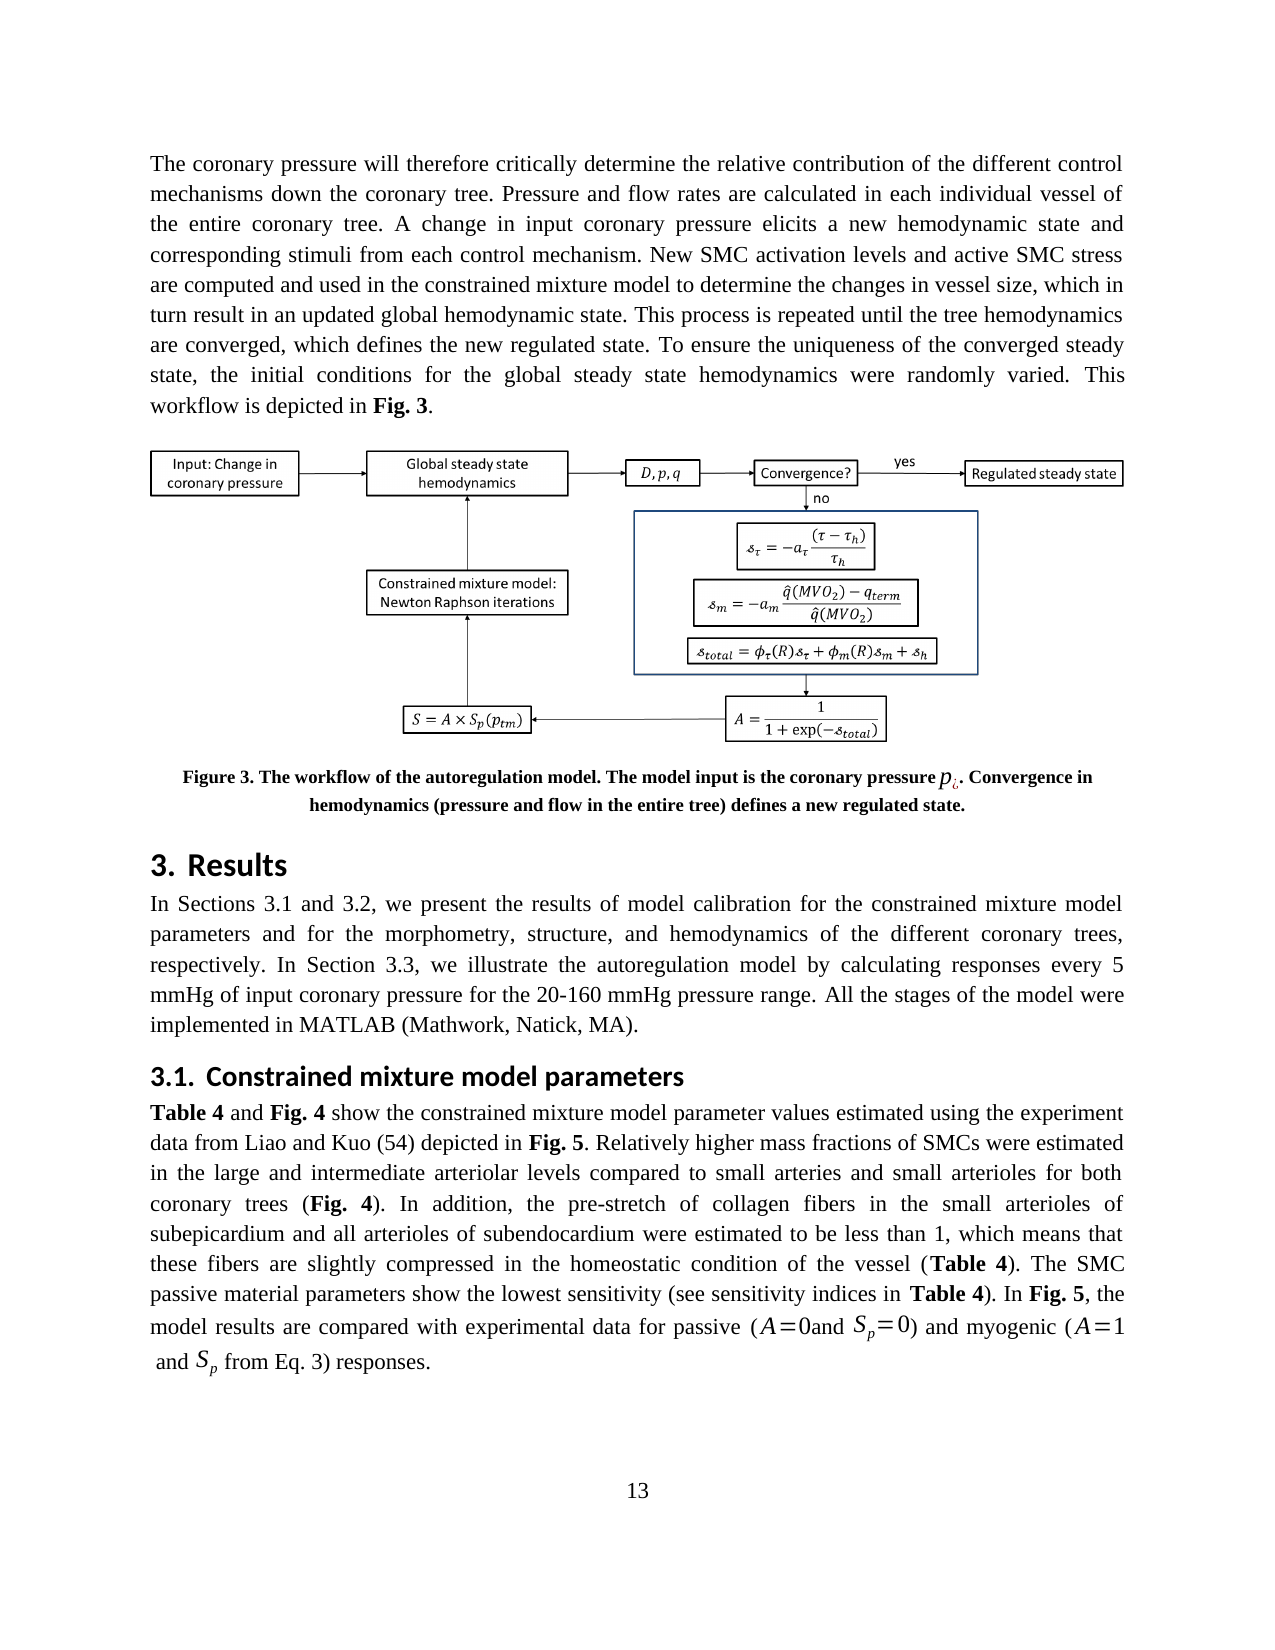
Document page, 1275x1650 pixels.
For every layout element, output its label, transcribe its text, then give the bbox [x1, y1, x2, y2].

text The coronary pressure will therefore critically determine the relative contribution of the different control mechanisms down the coronary tree. Pressure and flow rates are calculated in each individual vessel of the entire coronary tree. A change in input coronary pressure elicits a new hemodynamic state and corresponding stimuli from each control mechanism. New SMC activation levels and active SMC stress are computed and used in the constrained mixture model to determine the changes in vessel size, which in turn result in an updated global hemodynamic state. This process is repeated until the tree hemodynamics are converged, which defines the new regulated state. To ensure the uniqueness of the converged steady state, the initial conditions for the global steady state hemodynamics were randomly varied. This workflow is depicted in Fig. 3. [150, 150, 1125, 418]
text In Sections 3.1 and 3.2, we present the results of model calibration for the constrained mixture model parameters and for the morphometry, structure, and hemodynamics of the different coronary trees, respectively. In Section 3.3, we illustrate the autoregulation model by calculating responses every 5 mmHg of input coronary pressure for the 20-160 mmHg pressure range. All the stages of the model were implemented in MATLAB (Mathwork, Natick, MA). [150, 890, 1125, 1037]
text Figure 3. The workflow of the autoregulation model. The model input is the coronary pressure. Convergence in hemodynamics (pressure and flow in the entire tree) defines a new regulated state. [150, 762, 1125, 815]
subtitle Results [150, 843, 1125, 884]
picture [150, 446, 1125, 742]
subtitle Constrained mixture model parameters [150, 1058, 1125, 1094]
text Table 4 and Fig. 4 show the constrained mixture model parameter values estimated using the experiment data from Liao and Kuo (54) depicted in Fig. 5. Relatively higher mass fractions of SMCs were estimated in the large and intermediate arteriolar levels compared to small arteries and small arterioles for both coronary trees (Fig. 4). In addition, the pre-stretch of collagen fibers in the small arterioles of subepicardium and all arterioles of subendocardium were estimated to be less than 1, which means that these fibers are slightly compressed in the homeostatic condition of the vessel (Table 4). The SMC passive material parameters show the lowest sensitivity (see sensitivity indices in Table 4). In Fig. 5, the model results are compared with experimental data for passive (and ) and myogenic ( and from Eq. 3) responses. [150, 1099, 1125, 1377]
